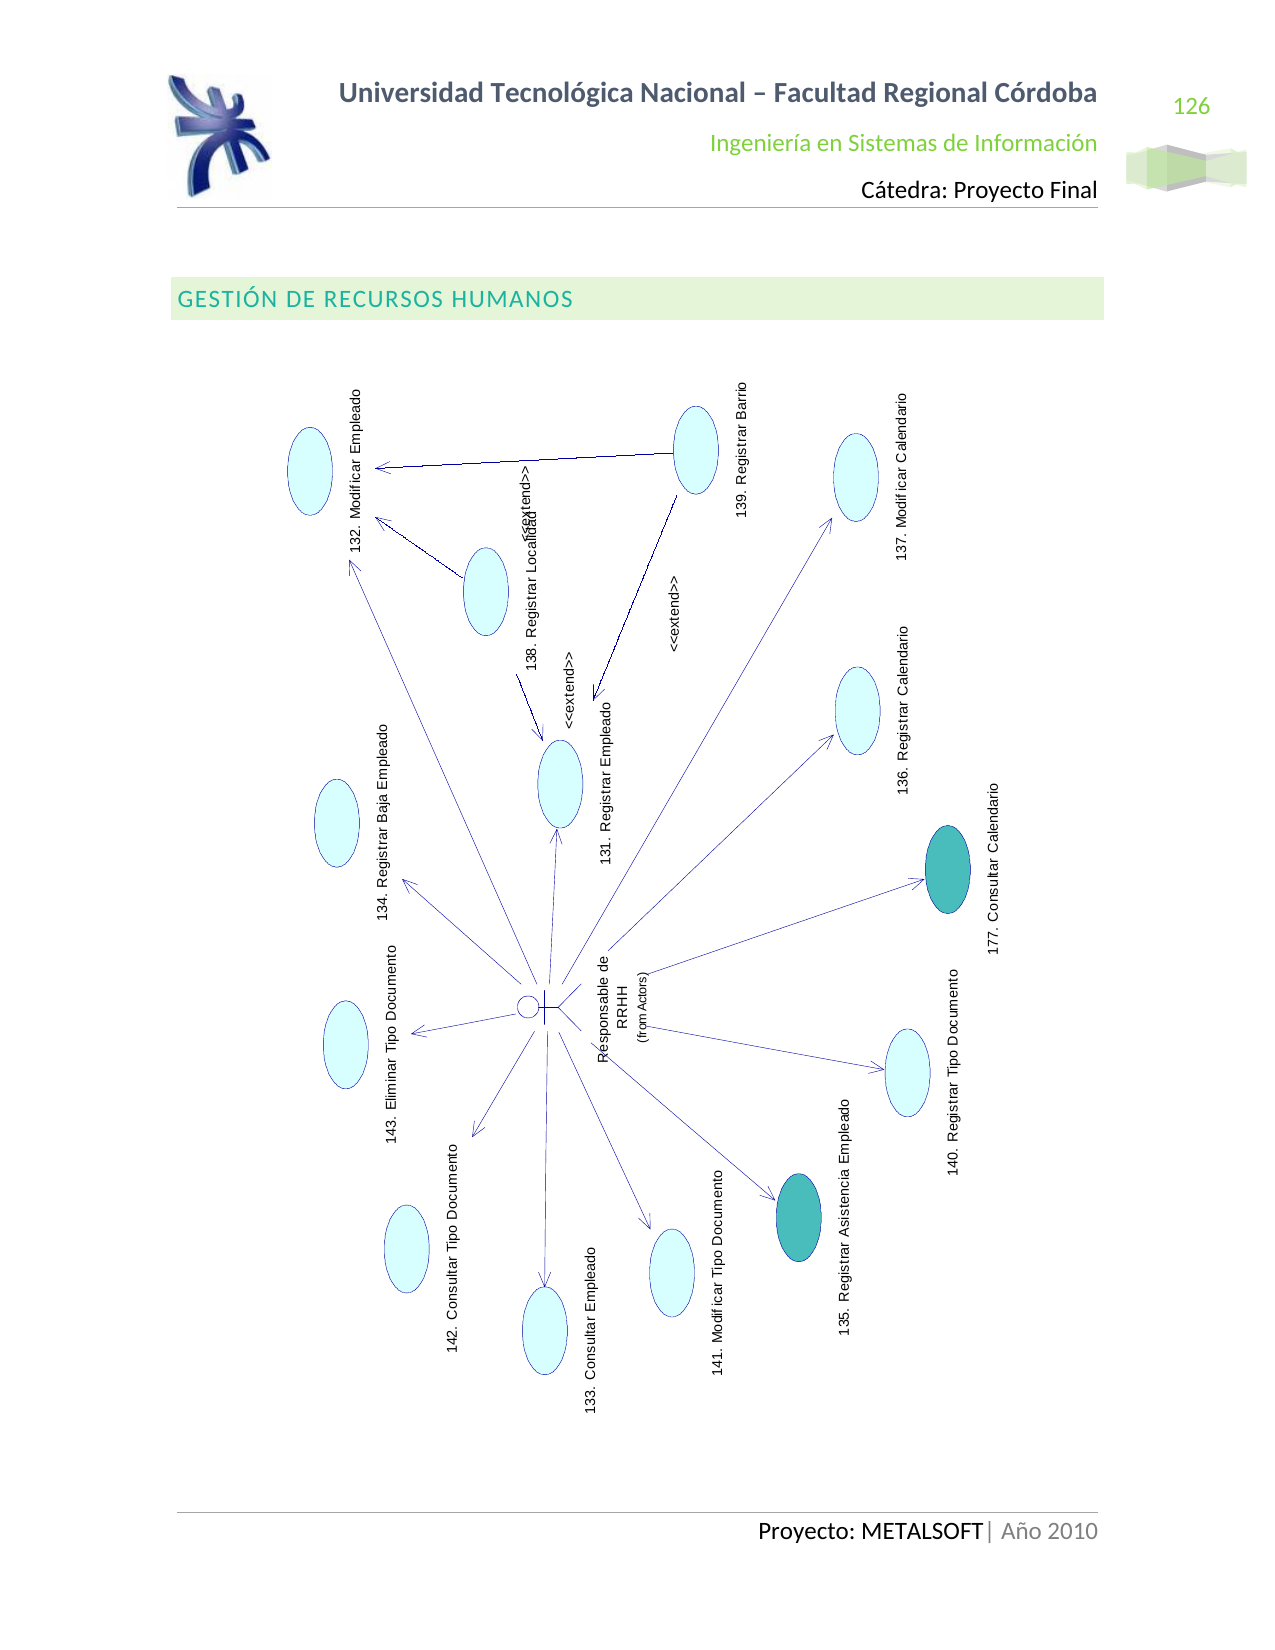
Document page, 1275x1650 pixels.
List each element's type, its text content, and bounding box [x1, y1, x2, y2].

picture [167, 74, 272, 199]
subtitle Gestión de Recursos Humanos [177, 283, 1098, 313]
